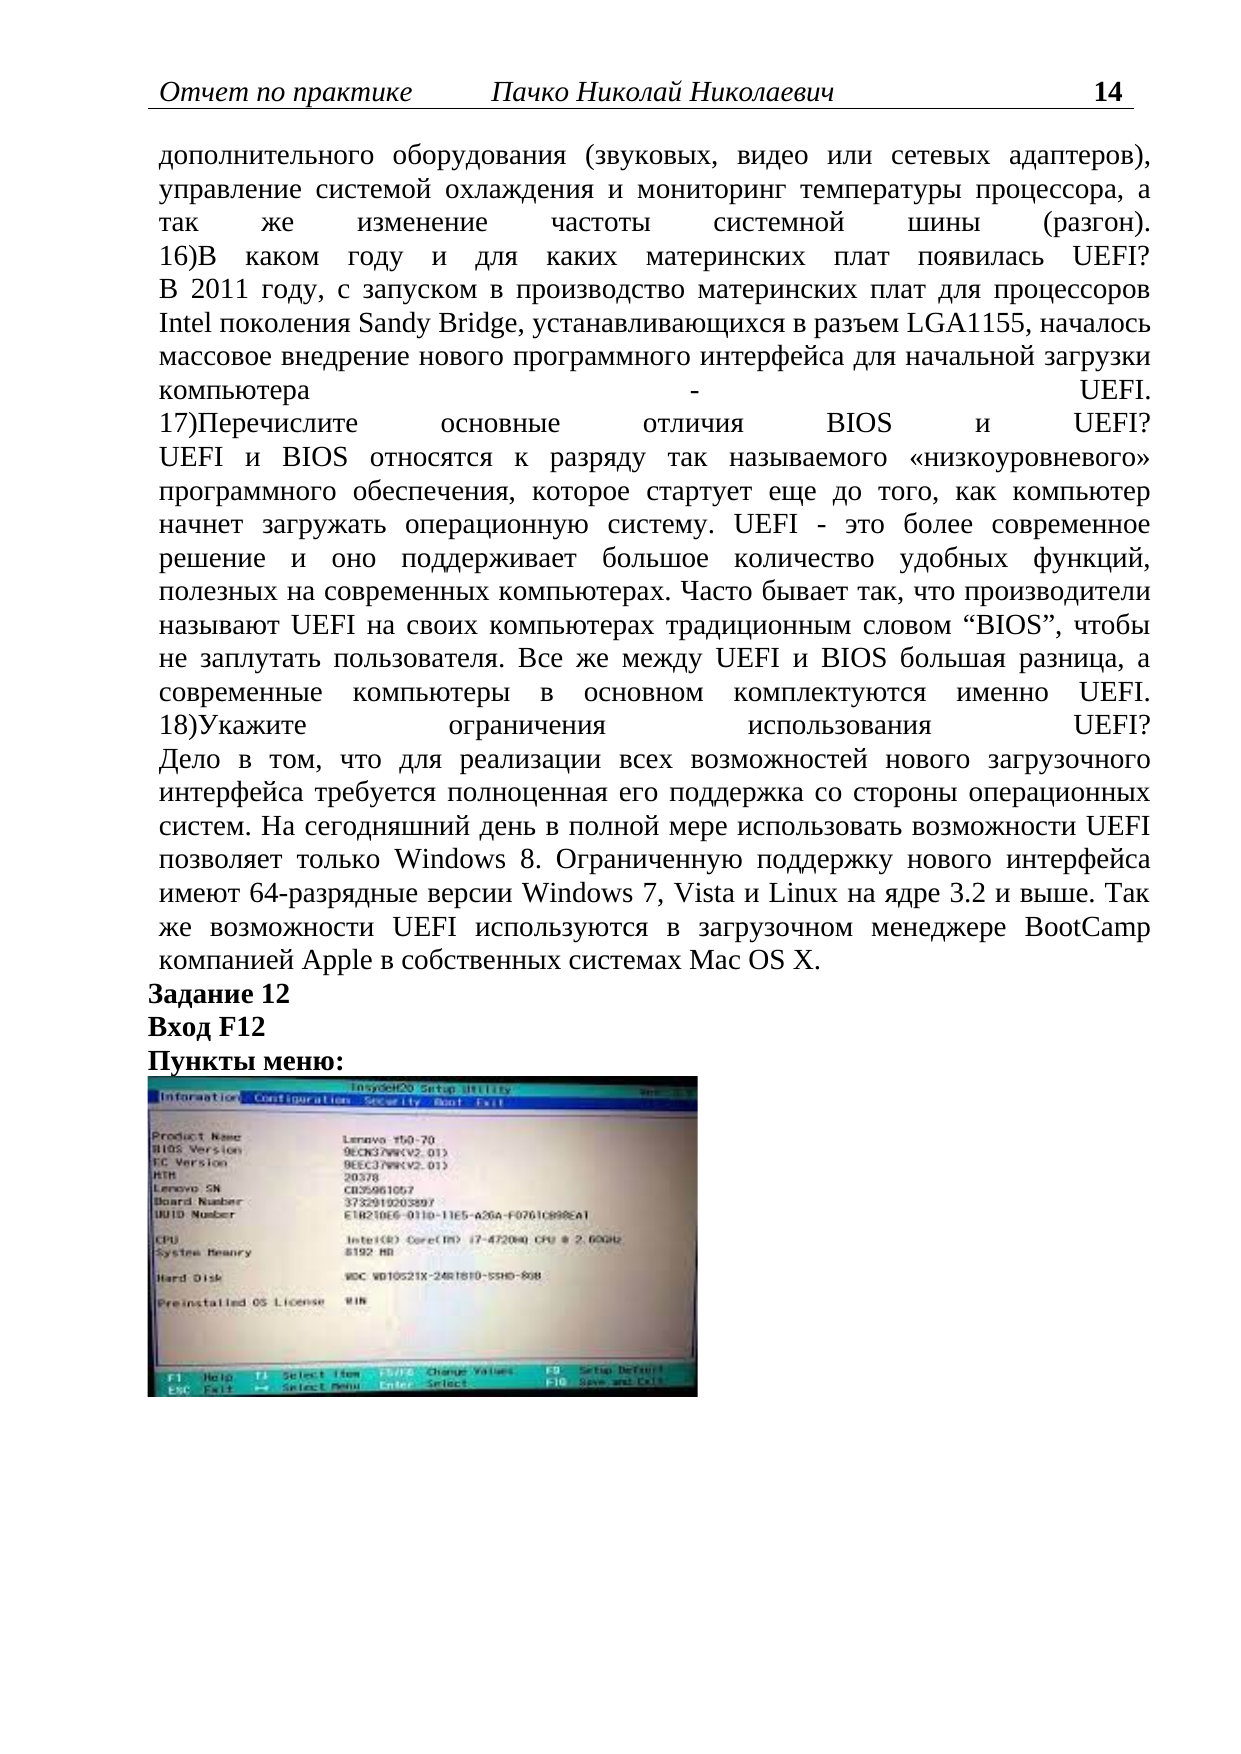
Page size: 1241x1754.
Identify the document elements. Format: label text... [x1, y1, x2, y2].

picture [147, 1076, 698, 1397]
text Задание 12 [148, 976, 1152, 1009]
text Пункты меню: [148, 1043, 1152, 1076]
text Вход F12 [148, 1009, 1152, 1043]
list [159, 137, 1152, 976]
